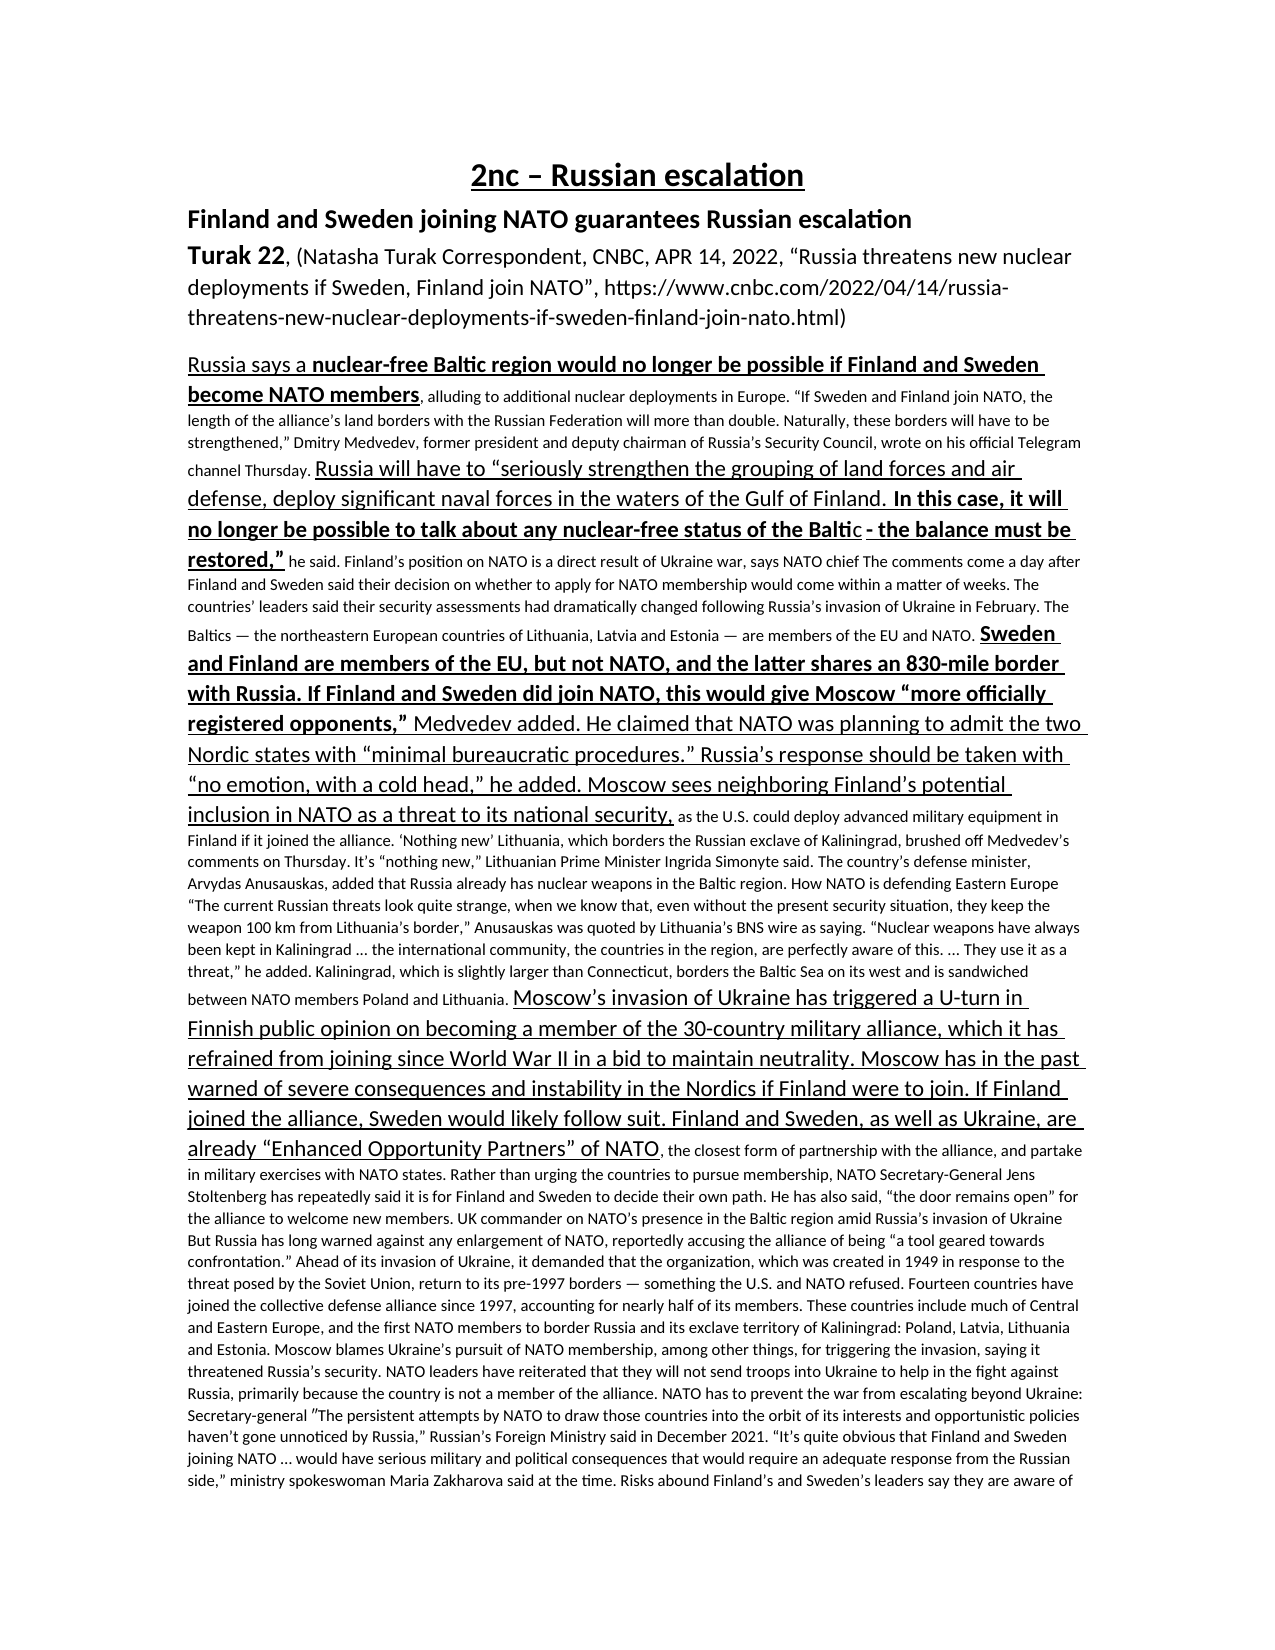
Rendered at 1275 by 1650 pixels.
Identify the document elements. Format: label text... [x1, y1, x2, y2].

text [187, 735, 1087, 1491]
subtitle Finland and Sweden joining NATO guarantees Russian escalation [187, 202, 1087, 235]
subtitle 2nc – Russian escalation [187, 154, 1087, 195]
text Turak 22, (Natasha Turak Correspondent, CNBC, APR 14, 2022, “Russia threatens new nuclear deployments if Sweden, Finland join NATO”, https://www.cnbc.com/2022/04/14/russia-threatens-new-nuclear-deployments-if-sweden-finland-join-nato.html) [187, 238, 1087, 331]
